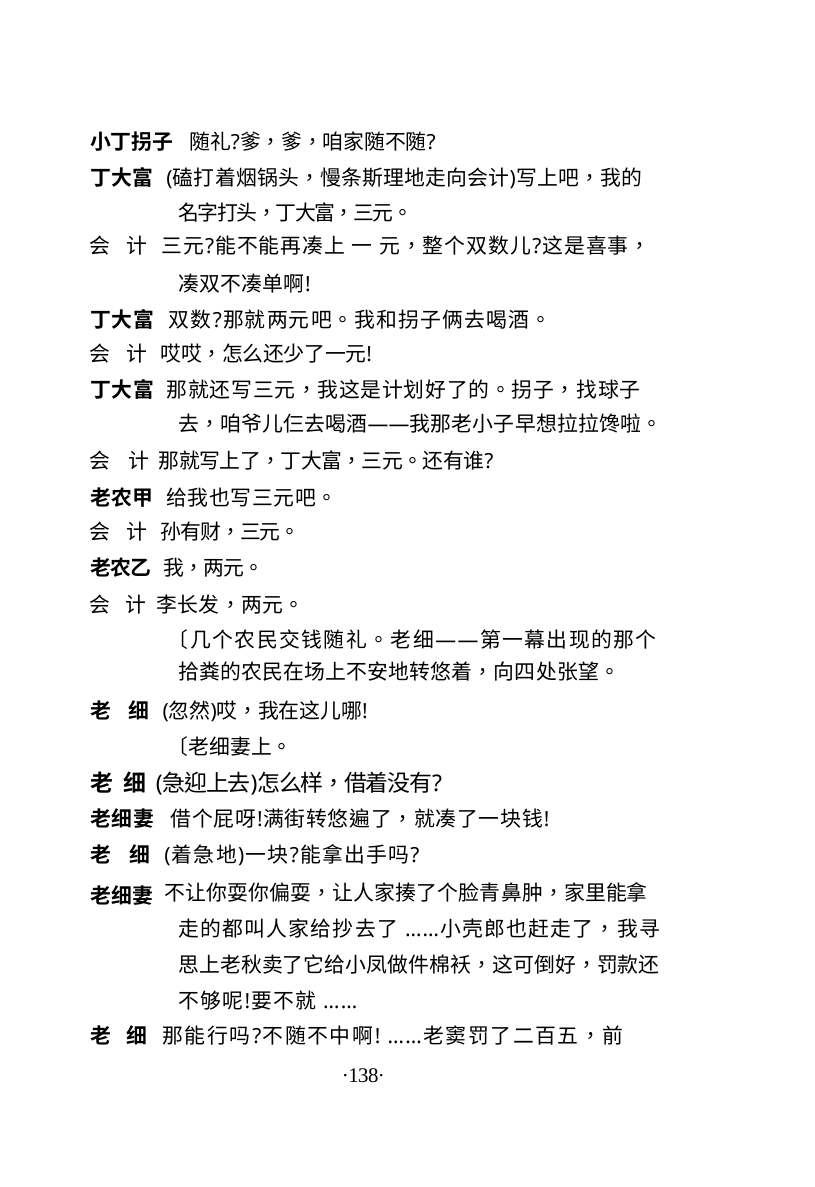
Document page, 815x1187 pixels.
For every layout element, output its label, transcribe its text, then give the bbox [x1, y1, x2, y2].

text 会 计 三元?能不能再凑上 一 元，整个双数儿?这是喜事， [89, 232, 692, 259]
text 丁大富 双数?那就两元吧。我和拐子俩去喝酒。 [90, 306, 692, 332]
text 老 细 那能行吗?不随不中啊! ……老窦罚了二百五，前 [90, 1023, 692, 1049]
text 老 细 (急迎上去)怎么样，借着没有? [90, 768, 692, 797]
text 去，咱爷儿仨去喝酒——我那老小子早想拉拉馋啦。 会 计 那就写上了，丁大富，三元。还有谁? [89, 409, 663, 474]
text 老农乙 我，两元。 [90, 554, 692, 580]
text 凑双不凑单啊! [178, 270, 692, 296]
text 老细妻 不让你耍你偏耍，让人家揍了个脸青鼻肿，家里能拿 [90, 877, 692, 906]
text 丁大富 那就还写三元，我这是计划好了的。拐子，找球子 [90, 377, 692, 402]
text 走的都叫人家给抄去了 ……小壳郎也赶走了，我寻 思上老秋卖了它给小凤做件棉袄，这可倒好，罚款还 不够呢!要不就 …… [178, 914, 660, 1015]
text 会 计 孙有财，三元。 [89, 519, 692, 545]
text 丁大富 (磕打着烟锅头，慢条斯理地走向会计)写上吧，我的 名字打头，丁大富，三元。 [90, 163, 656, 226]
text 老细妻 借个屁呀!满街转悠遍了，就凑了一块钱! 老 细 (着急地)一块?能拿出手吗? [90, 804, 565, 869]
text 老 细 (忽然)哎，我在这儿哪! 〔老细妻上。 [90, 696, 396, 761]
text 会 计 李长发，两元。 [89, 592, 692, 618]
text 会 计 哎哎，怎么还少了一元! [89, 341, 692, 367]
text 小丁拐子 随礼?爹，爹，咱家随不随? [90, 129, 692, 155]
text 老农甲 给我也写三元吧。 [90, 484, 692, 511]
text 〔几个农民交钱随礼。老细——第一幕出现的那个 拾粪的农民在场上不安地转悠着，向四处张望。 [168, 625, 658, 685]
